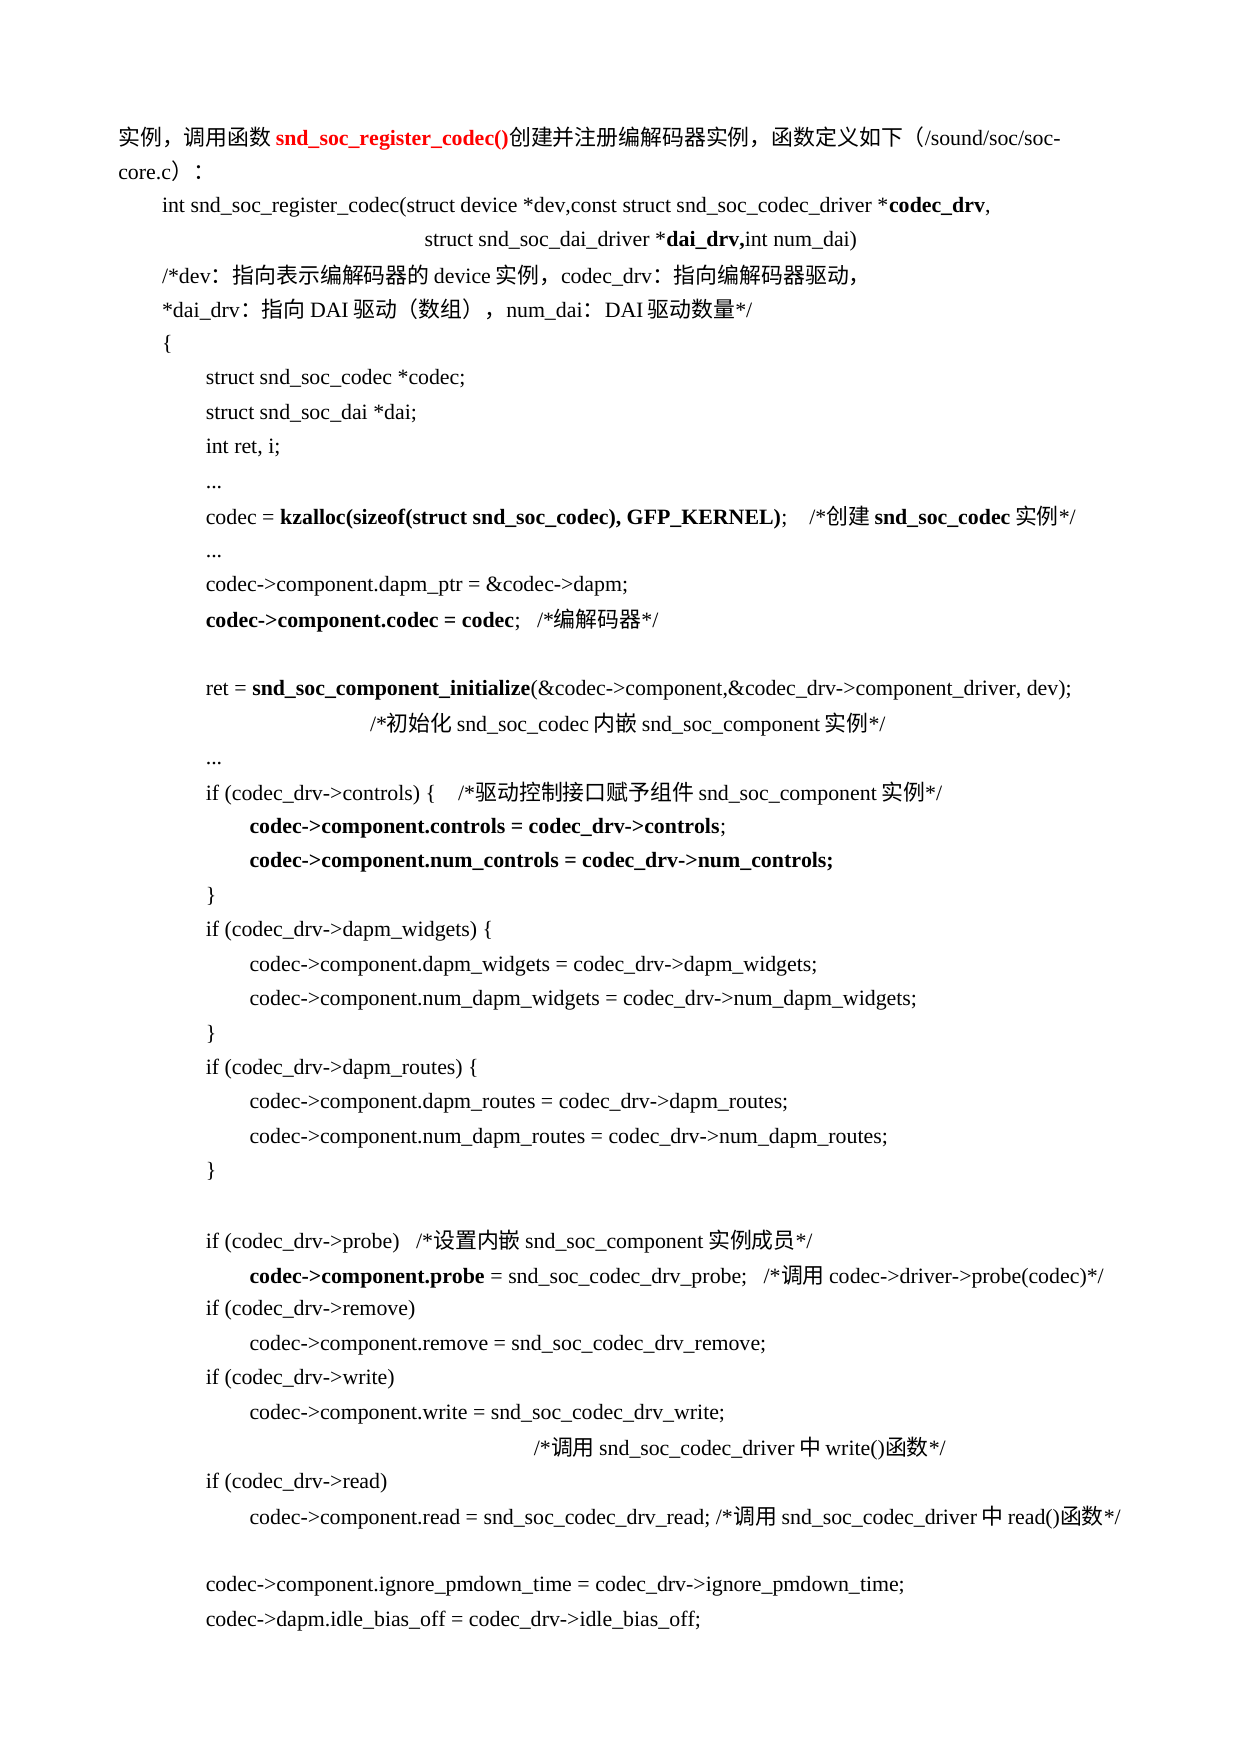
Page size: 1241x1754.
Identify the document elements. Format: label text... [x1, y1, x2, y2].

text if (codec_drv->remove) [118, 1291, 1122, 1325]
text int ret, i; [118, 429, 1122, 463]
text /*调用snd_soc_codec_driver中write()函数*/ [118, 1429, 1122, 1463]
text int snd_soc_register_codec(struct device *dev,const struct snd_soc_codec_driver *codec_drv, [118, 187, 1122, 222]
text } [118, 877, 1122, 911]
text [118, 118, 1122, 187]
text codec->component.dapm_widgets = codec_drv->dapm_widgets; [118, 946, 1122, 980]
text codec->component.ignore_pmdown_time = codec_drv->ignore_pmdown_time; [118, 1567, 1122, 1601]
text codec->component.write = snd_soc_codec_drv_write; [118, 1394, 1122, 1429]
text ... [118, 532, 1122, 567]
text if (codec_drv->dapm_widgets) { [118, 911, 1122, 946]
text codec->component.read = snd_soc_codec_drv_read; /*调用snd_soc_codec_driver中read()函数*/ [118, 1498, 1122, 1532]
text if (codec_drv->dapm_routes) { [118, 1049, 1122, 1084]
text } [118, 1153, 1122, 1187]
text codec->dapm.idle_bias_off = codec_drv->idle_bias_off; [118, 1601, 1122, 1636]
text *dai_drv：指向DAI驱动（数组），num_dai：DAI驱动数量*/ [118, 291, 1122, 325]
text codec->component.dapm_ptr = &codec->dapm; [118, 567, 1122, 601]
text codec->component.num_dapm_widgets = codec_drv->num_dapm_widgets; [118, 980, 1122, 1015]
text ... [118, 463, 1122, 498]
text codec->component.probe = snd_soc_codec_drv_probe; /*调用codec->driver->probe(codec)*/ [118, 1256, 1122, 1291]
text codec = kzalloc(sizeof(struct snd_soc_codec), GFP_KERNEL); /*创建snd_soc_codec实例*/ [118, 498, 1122, 532]
text /*dev：指向表示编解码器的device实例，codec_drv：指向编解码器驱动， [118, 256, 1122, 291]
text struct snd_soc_dai *dai; [118, 394, 1122, 429]
text /*初始化snd_soc_codec内嵌snd_soc_component实例*/ [118, 704, 1122, 739]
text codec->component.dapm_routes = codec_drv->dapm_routes; [118, 1084, 1122, 1118]
text struct snd_soc_dai_driver *dai_drv,int num_dai) [118, 222, 1122, 256]
text codec->component.codec = codec; /*编解码器*/ [118, 601, 1122, 636]
text codec->component.num_controls = codec_drv->num_controls; [118, 842, 1122, 877]
text struct snd_soc_codec *codec; [118, 360, 1122, 394]
text if (codec_drv->controls) { /*驱动控制接口赋予组件snd_soc_component实例*/ [118, 773, 1122, 808]
text codec->component.num_dapm_routes = codec_drv->num_dapm_routes; [118, 1118, 1122, 1153]
text if (codec_drv->read) [118, 1463, 1122, 1498]
text codec->component.remove = snd_soc_codec_drv_remove; [118, 1325, 1122, 1360]
text { [118, 325, 1122, 360]
text codec->component.controls = codec_drv->controls; [118, 808, 1122, 842]
text if (codec_drv->probe) /*设置内嵌snd_soc_component实例成员*/ [118, 1222, 1122, 1256]
text } [118, 1015, 1122, 1049]
text if (codec_drv->write) [118, 1360, 1122, 1394]
text ... [118, 739, 1122, 773]
text ret = snd_soc_component_initialize(&codec->component,&codec_drv->component_driver, dev); [118, 670, 1122, 704]
